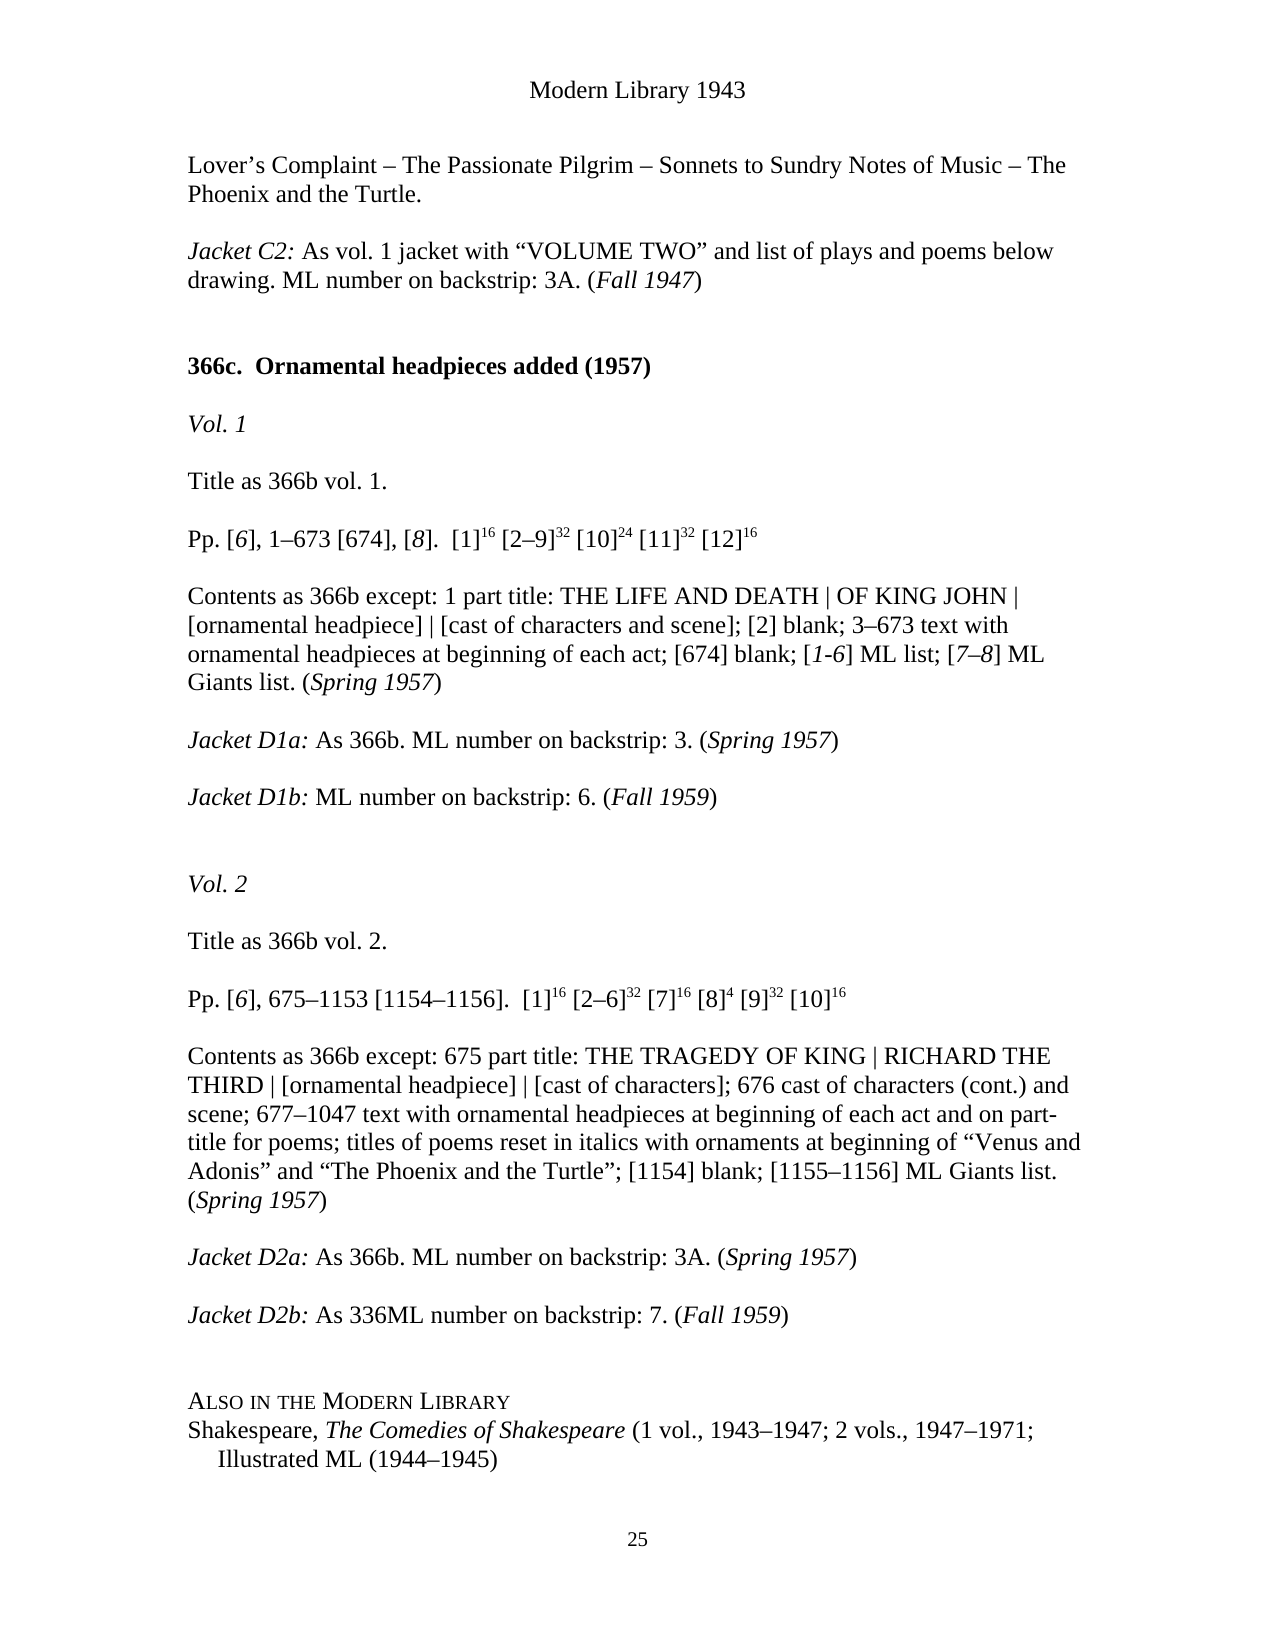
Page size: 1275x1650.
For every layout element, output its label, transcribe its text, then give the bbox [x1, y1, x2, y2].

text 366c. Ornamental headpieces added (1957) [187, 351, 1087, 380]
text Jacket D1a: As 366b. ML number on backstrip: 3. (Spring 1957) [187, 725, 1087, 754]
text Vol. 2 [187, 869, 1087, 897]
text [187, 150, 1087, 207]
text Vol. 1 [187, 409, 1087, 437]
text Title as 366b vol. 2. [187, 926, 1087, 955]
text Contents as 366b except: 675 part title: THE TRAGEDY OF KING | RICHARD THE THIRD | [ornamental headpiece] | [cast of characters]; 676 cast of characters (cont.) and scene; 677–1047 text with ornamental headpieces at beginning of each act and on part-title for poems; titles of poems reset in italics with ornaments at beginning of “Venus and Adonis” and “The Phoenix and the Turtle”; [1154] blank; [1155–1156] ML Giants list. (Spring 1957) [187, 1041, 1087, 1214]
text Jacket C2: As vol. 1 jacket with “VOLUME TWO” and list of plays and poems below drawing. ML number on backstrip: 3A. (Fall 1947) [187, 236, 1087, 294]
text Jacket D2a: As 366b. ML number on backstrip: 3A. (Spring 1957) [187, 1242, 1087, 1271]
text Also in the Modern Library [187, 1386, 1087, 1415]
text Pp. [6], 675–1153 [1154–1156]. [1]16 [2–6]32 [7]16 [8]4 [9]32 [10]16 [187, 984, 1087, 1012]
text Jacket D2b: As 336ML number on backstrip: 7. (Fall 1959) [187, 1300, 1087, 1329]
text Pp. [6], 1–673 [674], [8]. [1]16 [2–9]32 [10]24 [11]32 [12]16 [187, 524, 1087, 552]
text Title as 366b vol. 1. [187, 466, 1087, 495]
text Contents as 366b except: 1 part title: THE LIFE AND DEATH | OF KING JOHN | [ornamental headpiece] | [cast of characters and scene]; [2] blank; 3–673 text with ornamental headpieces at beginning of each act; [674] blank; [1-6] ML list; [7–8] ML Giants list. (Spring 1957) [187, 581, 1087, 696]
text Shakespeare, The Comedies of Shakespeare (1 vol., 1943–1947; 2 vols., 1947–1971; Illustrated ML (1944–1945) [187, 1415, 1087, 1472]
text Jacket D1b: ML number on backstrip: 6. (Fall 1959) [187, 782, 1087, 811]
